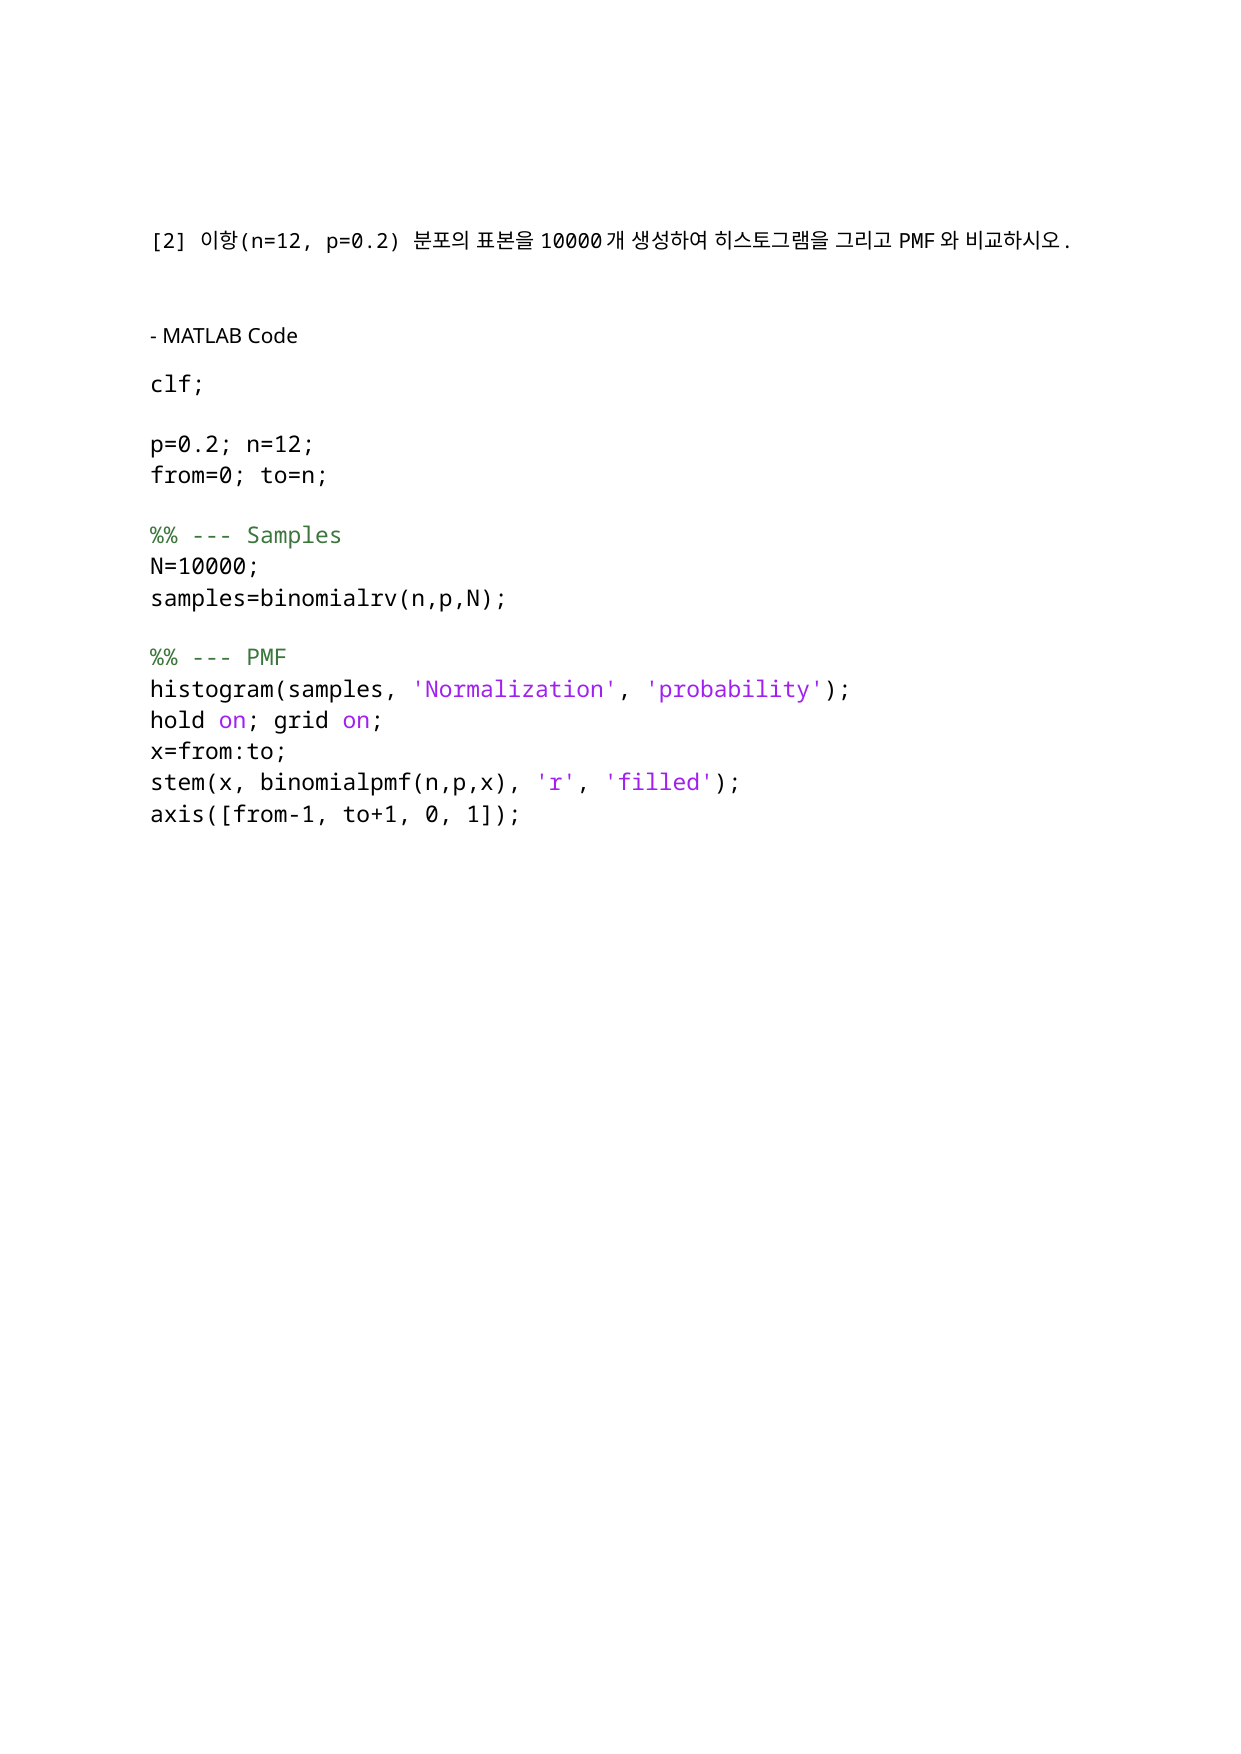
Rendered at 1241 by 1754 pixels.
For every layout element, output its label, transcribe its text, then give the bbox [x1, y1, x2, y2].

text stem(x, binomialpmf(n,p,x), 'r', 'filled'); [150, 766, 1090, 797]
text p=0.2; n=12; [150, 428, 1090, 459]
text histogram(samples, 'Normalization', 'probability'); [150, 672, 1090, 704]
text - MATLAB Code [150, 321, 1090, 349]
text axis([from-1, to+1, 0, 1]); [150, 797, 1090, 829]
text %% --- Samples [150, 519, 1090, 550]
text [2] 이항(n=12, p=0.2) 분포의 표본을 10000개 생성하여 히스토그램을 그리고 PMF와 비교하시오. [150, 224, 1090, 255]
text hold on; grid on; [150, 704, 1090, 735]
text clf; [150, 368, 1090, 400]
text x=from:to; [150, 735, 1090, 766]
text samples=binomialrv(n,p,N); [150, 582, 1090, 613]
text from=0; to=n; [150, 459, 1090, 491]
text %% --- PMF [150, 641, 1090, 672]
text N=10000; [150, 550, 1090, 582]
